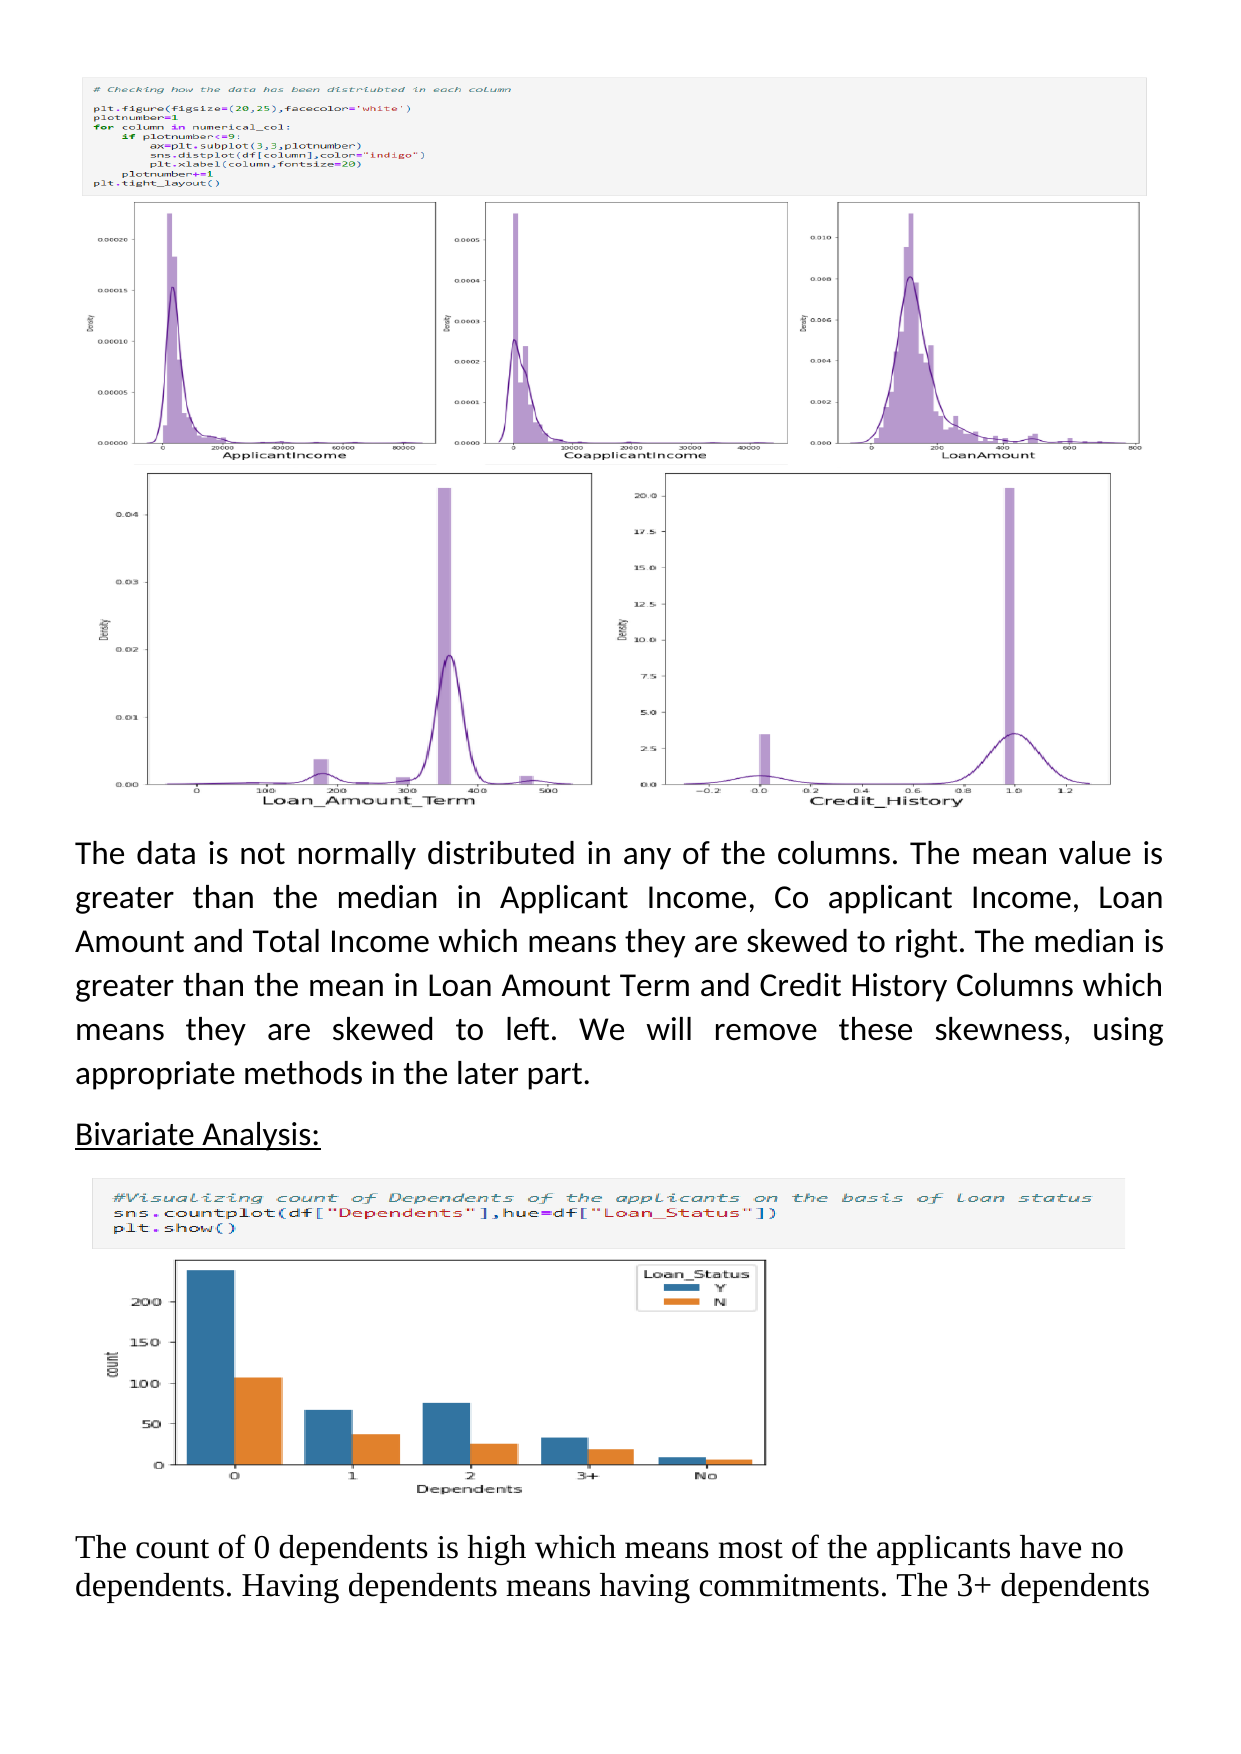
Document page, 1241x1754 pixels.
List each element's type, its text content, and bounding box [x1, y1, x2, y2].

picture [75, 1173, 1125, 1509]
picture [75, 75, 1166, 465]
text Bivariate Analysis: [75, 1113, 1165, 1153]
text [75, 1527, 1165, 1604]
text The data is not normally distributed in any of the columns. The mean value is greater than the median in Applicant Income, Co applicant Income, Loan Amount and Total Income which means they are skewed to right. The median is greater than the mean in Loan Amount Term and Credit History Columns which means they are skewed to left. We will remove these skewness, using appropriate methods in the later part. [75, 832, 1165, 1093]
picture [75, 467, 1166, 814]
